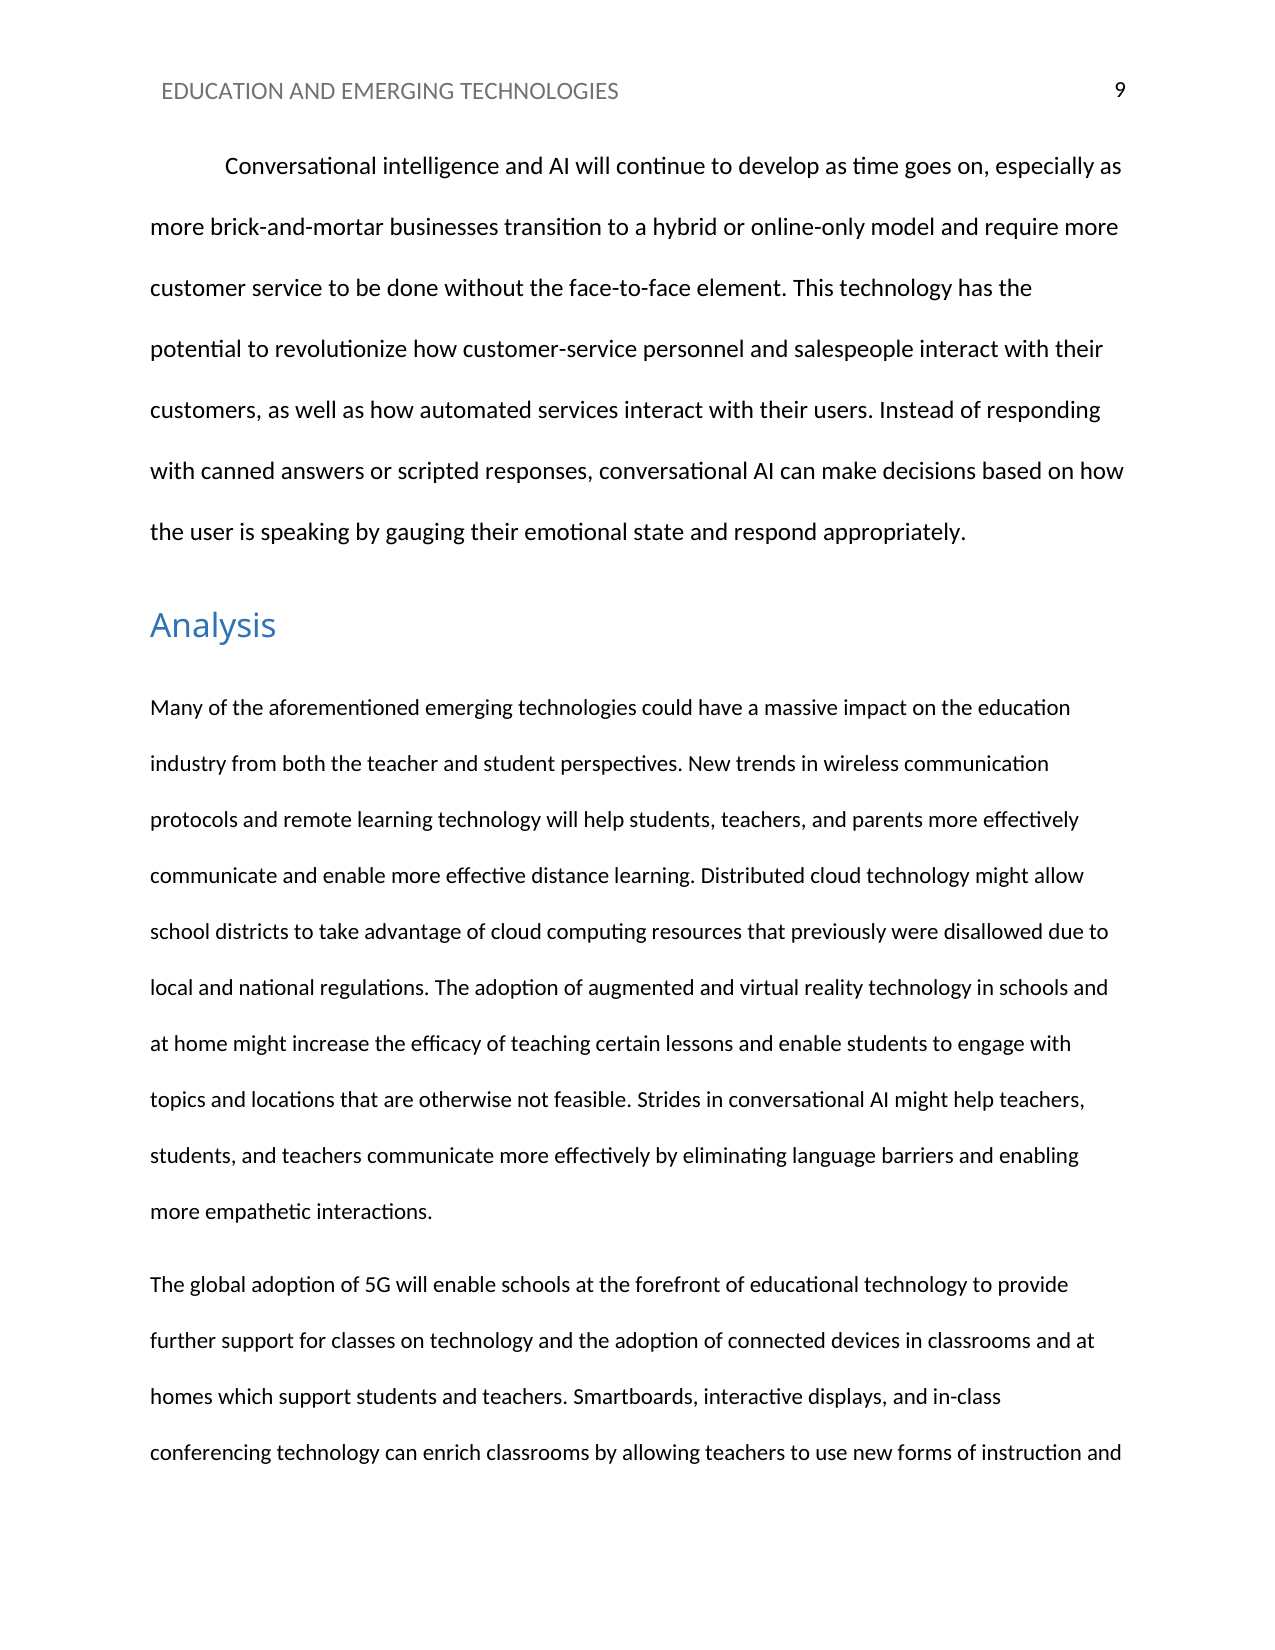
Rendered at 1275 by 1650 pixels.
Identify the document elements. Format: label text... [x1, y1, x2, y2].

text Many of the aforementioned emerging technologies could have a massive impact on the education industry from both the teacher and student perspectives. New trends in wireless communication protocols and remote learning technology will help students, teachers, and parents more effectively communicate and enable more effective distance learning. Distributed cloud technology might allow school districts to take advantage of cloud computing resources that previously were disallowed due to local and national regulations. The adoption of augmented and virtual reality technology in schools and at home might increase the efficacy of teaching certain lessons and enable students to engage with topics and locations that are otherwise not feasible. Strides in conversational AI might help teachers, students, and teachers communicate more effectively by eliminating language barriers and enabling more empathetic interactions. [150, 693, 1125, 1226]
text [150, 1270, 1125, 1466]
text Conversational intelligence and AI will continue to develop as time goes on, especially as more brick-and-mortar businesses transition to a hybrid or online-only model and require more customer service to be done without the face-to-face element. This technology has the potential to revolutionize how customer-service personnel and salespeople interact with their customers, as well as how automated services interact with their users. Instead of responding with canned answers or scripted responses, conversational AI can make decisions based on how the user is speaking by gauging their emotional state and respond appropriately. [150, 150, 1125, 547]
subtitle Analysis [150, 602, 1125, 648]
